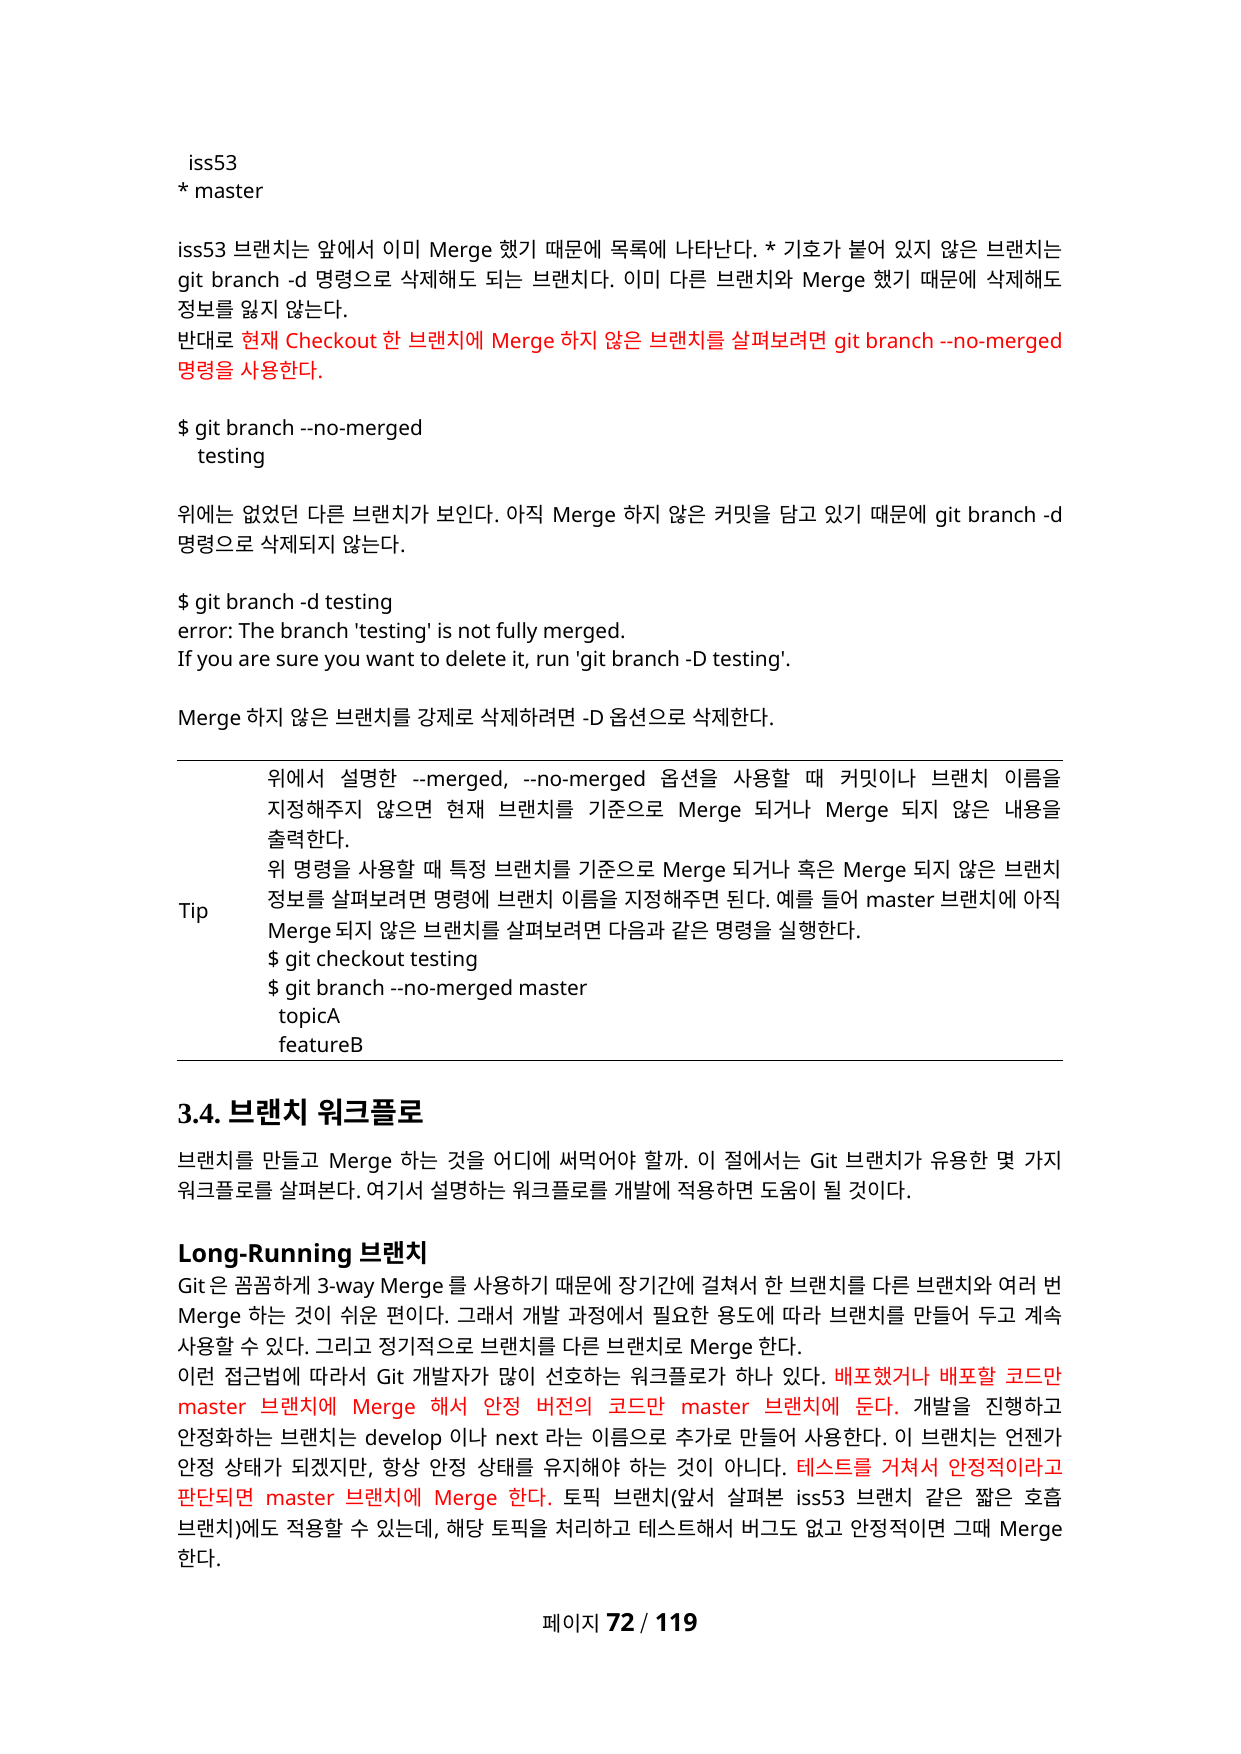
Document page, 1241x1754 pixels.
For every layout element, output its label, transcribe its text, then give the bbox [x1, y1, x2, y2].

text $ git branch --no-merged [177, 413, 1063, 441]
text If you are sure you want to delete it, run 'git branch -D testing'. [177, 644, 1063, 673]
text Merge 하지 않은 브랜치를 강제로 삭제하려면 -D 옵션으로 삭제한다. [177, 701, 1063, 731]
text Long-Running 브랜치 [177, 1233, 1063, 1269]
text Git은 꼼꼼하게 3-way Merge를 사용하기 때문에 장기간에 걸쳐서 한 브랜치를 다른 브랜치와 여러 번 Merge 하는 것이 쉬운 편이다. 그래서 개발 과정에서 필요한 용도에 따라 브랜치를 만들어 두고 계속 사용할 수 있다. 그리고 정기적으로 브랜치를 다른 브랜치로 Merge 한다. [177, 1269, 1063, 1360]
table_header Tip [177, 761, 266, 1060]
text 반대로 현재 Checkout 한 브랜치에 Merge 하지 않은 브랜치를 살펴보려면 git branch --no-merged 명령을 사용한다. [177, 324, 1063, 384]
text error: The branch 'testing' is not fully merged. [177, 616, 1063, 644]
text iss53 브랜치는 앞에서 이미 Merge 했기 때문에 목록에 나타난다. * 기호가 붙어 있지 않은 브랜치는 git branch -d 명령으로 삭제해도 되는 브랜치다. 이미 다른 브랜치와 Merge 했기 때문에 삭제해도 정보를 잃지 않는다. [177, 233, 1063, 324]
text * master [177, 176, 1063, 204]
text 브랜치를 만들고 Merge 하는 것을 어디에 써먹어야 할까. 이 절에서는 Git 브랜치가 유용한 몇 가지 워크플로를 살펴본다. 여기서 설명하는 워크플로를 개발에 적용하면 도움이 될 것이다. [177, 1144, 1063, 1204]
text 위에는 없었던 다른 브랜치가 보인다. 아직 Merge 하지 않은 커밋을 담고 있기 때문에 git branch -d 명령으로 삭제되지 않는다. [177, 498, 1063, 559]
text iss53 [177, 148, 1063, 176]
subtitle 브랜치 워크플로 [177, 1089, 1063, 1131]
text testing [177, 441, 1063, 470]
text $ git branch -d testing [177, 587, 1063, 616]
table_header 위에서 설명한 --merged, --no-merged 옵션을 사용할 때 커밋이나 브랜치 이름을 지정해주지 않으면 현재 브랜치를 기준으로 Merge 되거나 Merge 되지 않은 내용을 출력한다. 위 명령을 사용할 때 특정 브랜치를 기준으로 Merge 되거나 혹은 Merge 되지 않은 브랜치 정보를 살펴보려면 명령에 브랜치 이름을 지정해주면 된다. 예를 들어 master 브랜치에 아직 Merge되지 않은 브랜치를 살펴보려면 다음과 같은 명령을 실행한다. $ git checkout testing $ git branch --no-merged master topicA featureB [266, 761, 1063, 1060]
text 이런 접근법에 따라서 Git 개발자가 많이 선호하는 워크플로가 하나 있다. 배포했거나 배포할 코드만 master 브랜치에 Merge 해서 안정 버전의 코드만 master 브랜치에 둔다. 개발을 진행하고 안정화하는 브랜치는 develop 이나 next 라는 이름으로 추가로 만들어 사용한다. 이 브랜치는 언젠가 안정 상태가 되겠지만, 항상 안정 상태를 유지해야 하는 것이 아니다. 테스트를 거쳐서 안정적이라고 판단되면 master 브랜치에 Merge 한다. 토픽 브랜치(앞서 살펴본 iss53 브랜치 같은 짧은 호흡 브랜치)에도 적용할 수 있는데, 해당 토픽을 처리하고 테스트해서 버그도 없고 안정적이면 그때 Merge 한다. [177, 1360, 1063, 1572]
